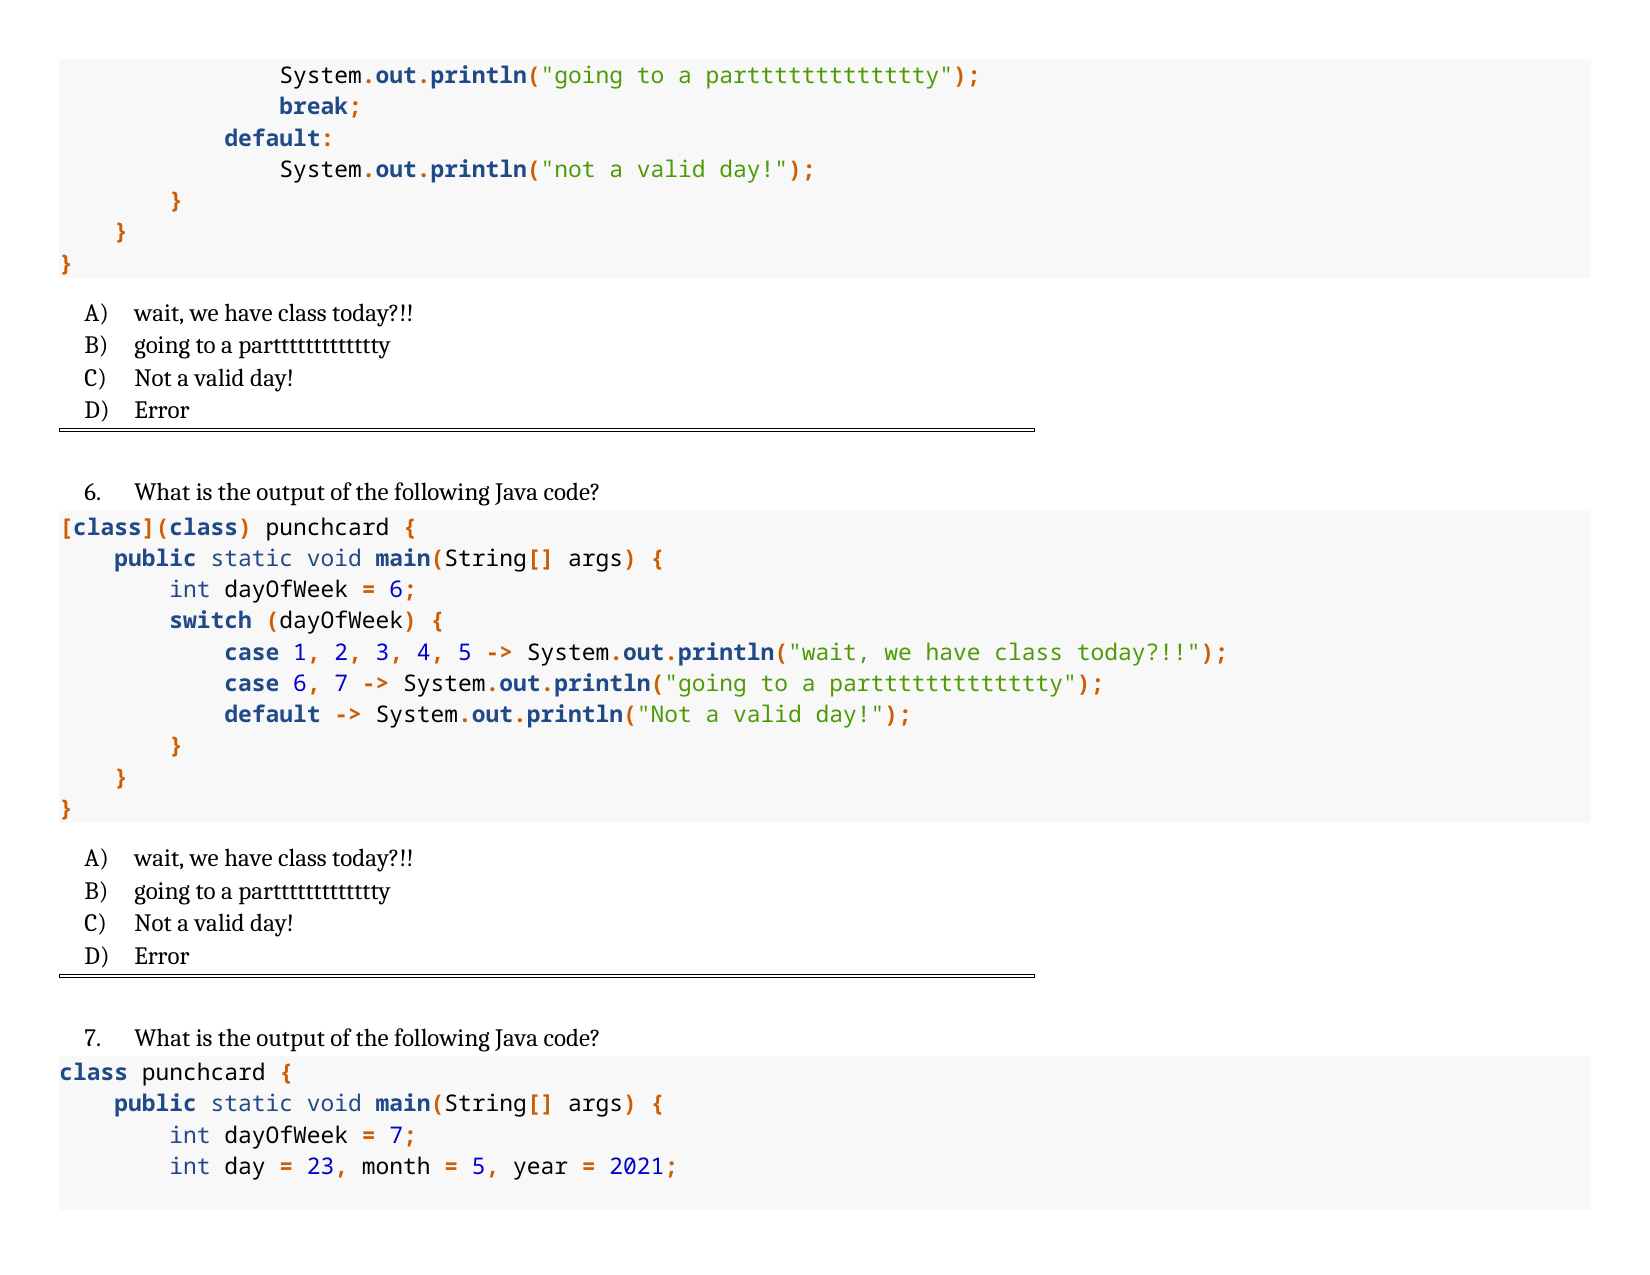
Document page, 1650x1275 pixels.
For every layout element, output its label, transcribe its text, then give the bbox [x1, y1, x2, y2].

list wait, we have class today?!! [84, 844, 1591, 873]
list going to a parttttttttttttty [84, 877, 1591, 905]
list going to a parttttttttttttty [84, 331, 1591, 360]
list What is the output of the following Java code? [84, 478, 1591, 507]
list Not a valid day! [84, 909, 1591, 938]
text [class](class) punchcard { public static void main(String[] args) { int dayOfWeek = 6; switch (dayOfWeek) { case 1, 2, 3, 4, 5 -> System.out.println("wait, we have class today?!!"); case 6, 7 -> System.out.println("going to a parttttttttttttty"); default -> System.out.println("Not a valid day!"); } } } [59, 511, 1591, 823]
list What is the output of the following Java code? [84, 1024, 1591, 1052]
list Not a valid day! [84, 364, 1591, 392]
list wait, we have class today?!! [84, 299, 1591, 327]
list Error [84, 396, 1591, 425]
list Error [84, 942, 1591, 970]
